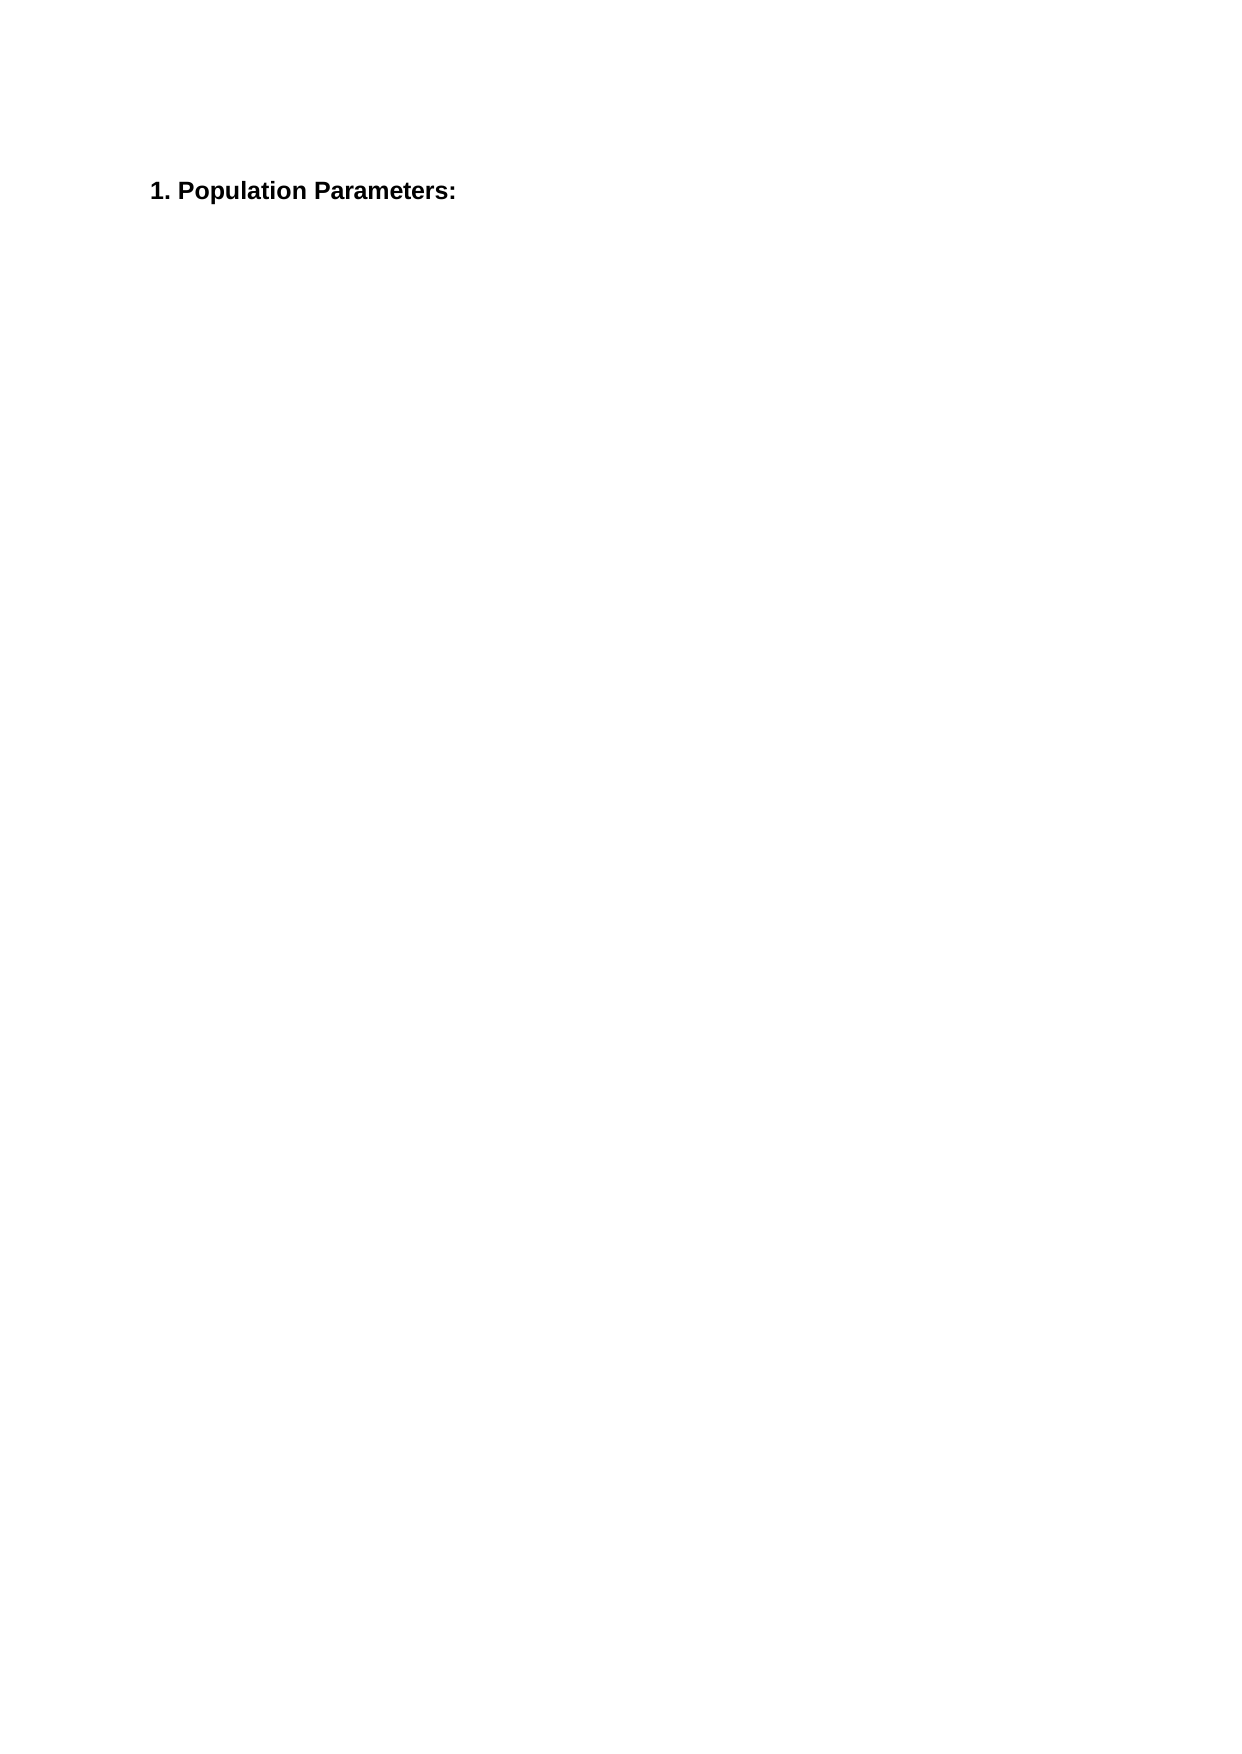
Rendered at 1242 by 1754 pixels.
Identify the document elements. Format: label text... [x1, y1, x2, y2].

subtitle Population Parameters: [150, 176, 1183, 204]
